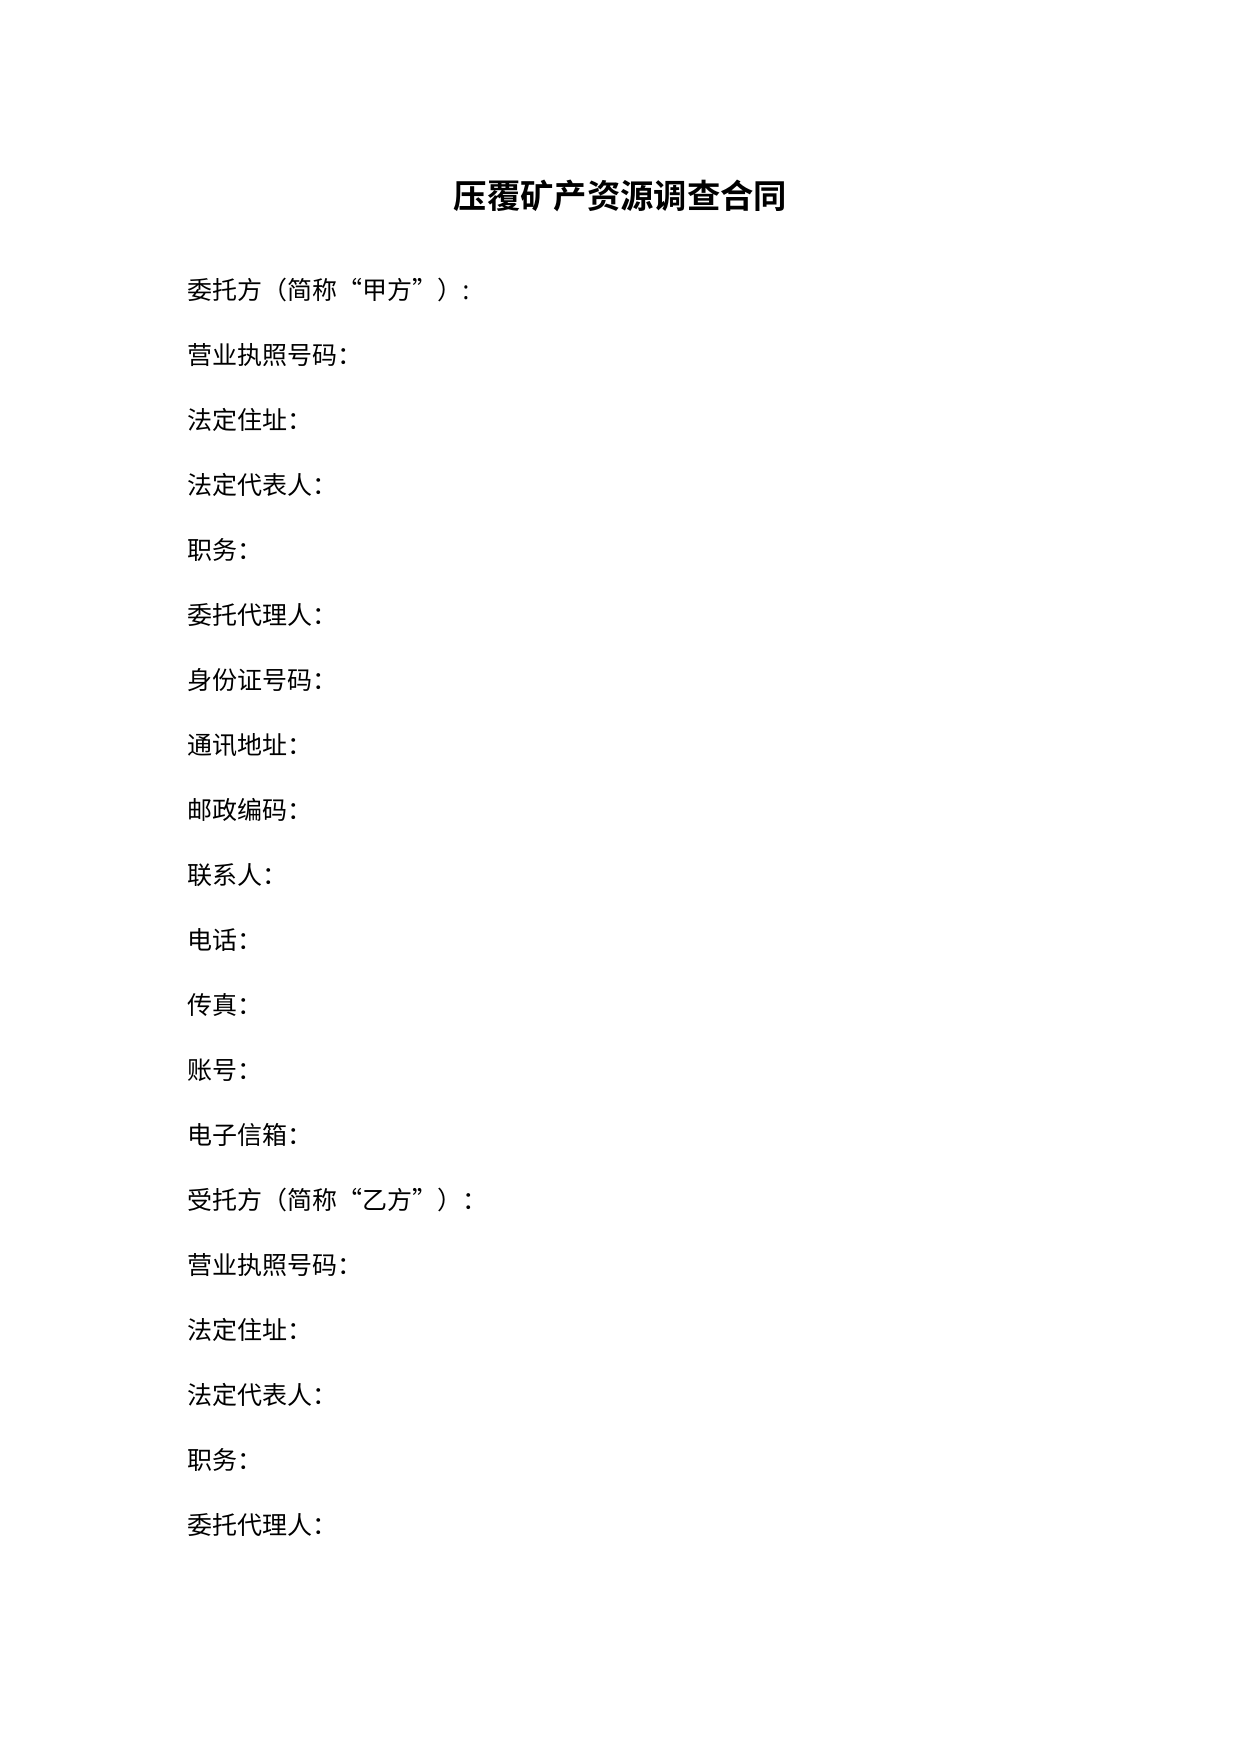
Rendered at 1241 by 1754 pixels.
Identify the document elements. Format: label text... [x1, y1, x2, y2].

text 委托方（简称“甲方”）: [187, 256, 1053, 321]
text 委托代理人： [187, 1491, 1053, 1556]
text 电话： [187, 906, 1053, 971]
text 通讯地址： [187, 711, 1053, 776]
text 受托方（简称“乙方”）： [187, 1166, 1053, 1231]
text 营业执照号码： [187, 321, 1053, 386]
text 邮政编码： [187, 776, 1053, 841]
text 法定代表人： [187, 1361, 1053, 1426]
text 法定代表人： [187, 451, 1053, 516]
text 法定住址： [187, 386, 1053, 451]
text 职务： [187, 1426, 1053, 1491]
text 联系人： [187, 841, 1053, 906]
text 营业执照号码： [187, 1231, 1053, 1296]
subtitle 压覆矿产资源调查合同 [187, 162, 1053, 227]
text 法定住址： [187, 1296, 1053, 1361]
text 职务： [187, 516, 1053, 581]
text 传真： [187, 971, 1053, 1036]
text 电子信箱： [187, 1101, 1053, 1166]
text 账号： [187, 1036, 1053, 1101]
text 身份证号码： [187, 646, 1053, 711]
text 委托代理人： [187, 581, 1053, 646]
